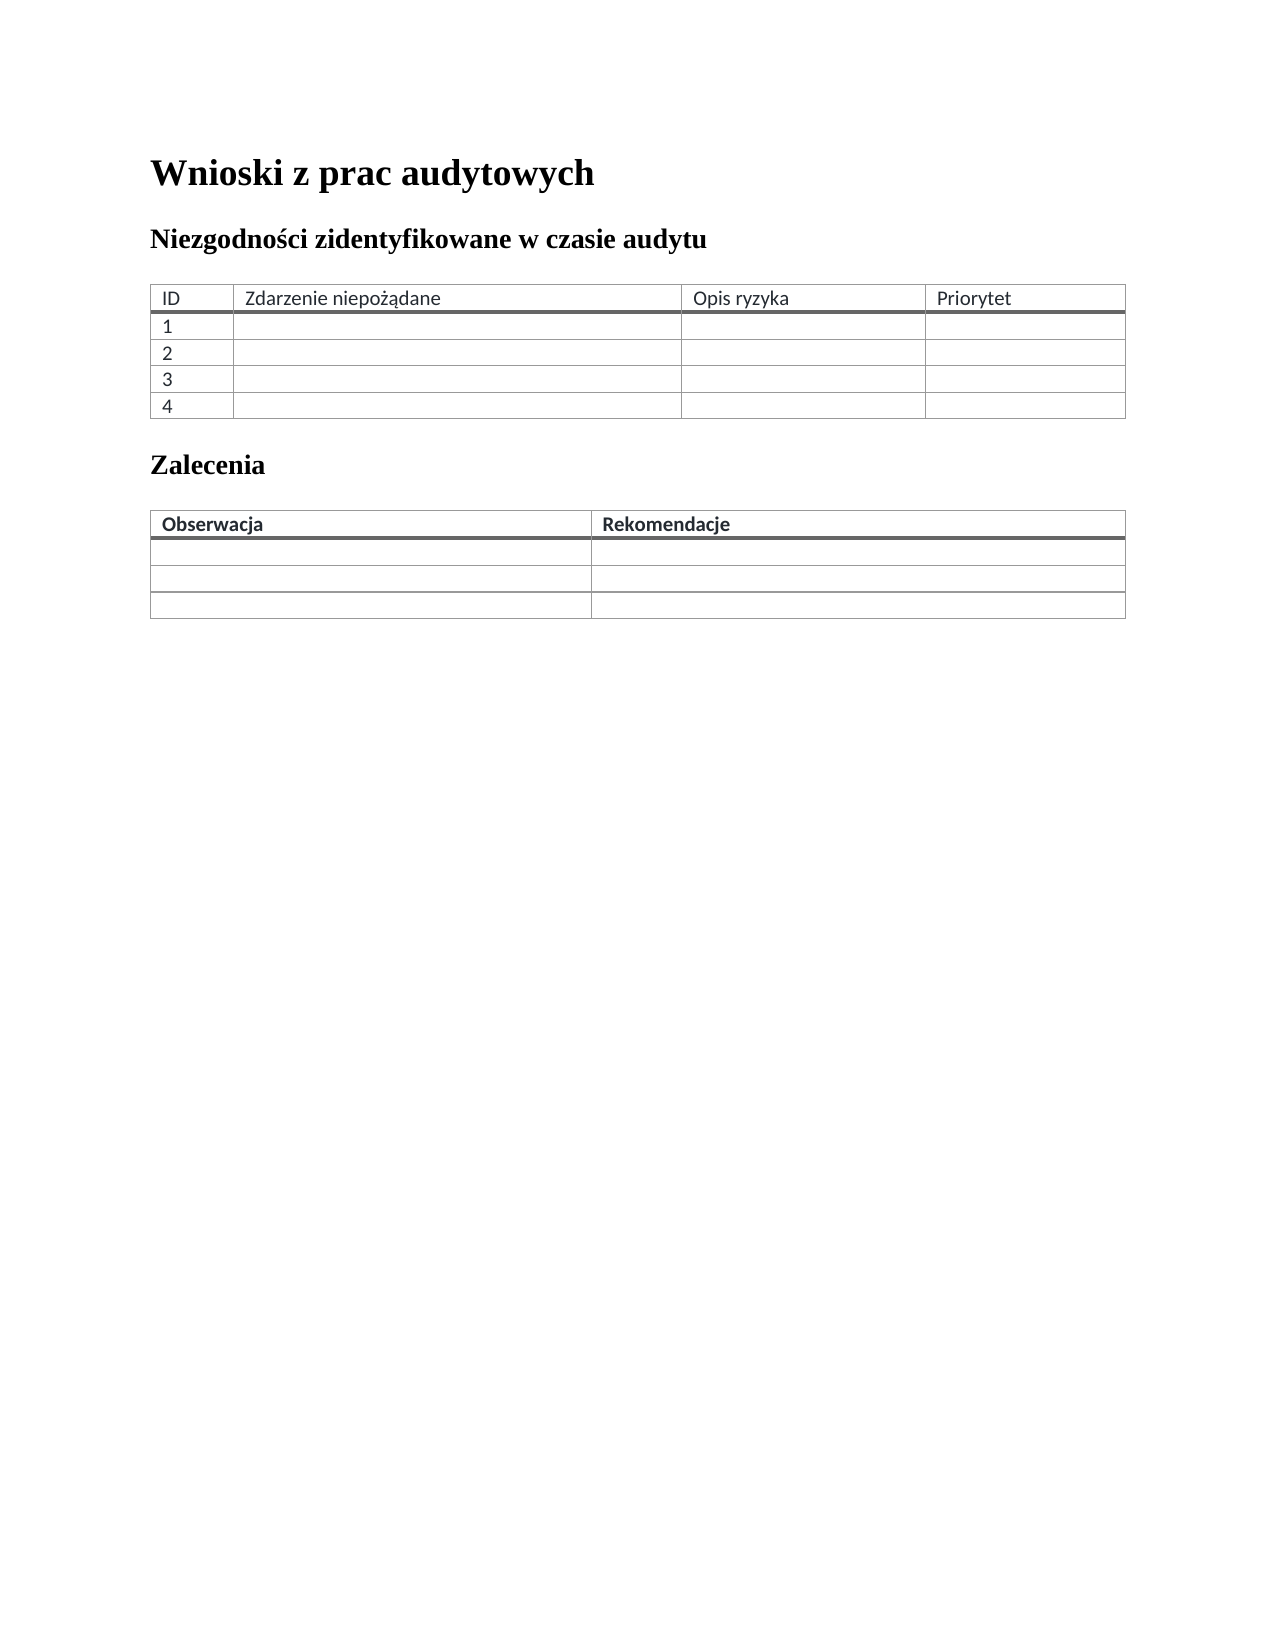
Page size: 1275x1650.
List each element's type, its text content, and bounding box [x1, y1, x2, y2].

table_header ID [151, 285, 233, 310]
subtitle Niezgodności zidentyfikowane w czasie audytu [150, 222, 1125, 255]
table_cell 2 [151, 340, 233, 365]
table_header Zdarzenie niepożądane [234, 285, 681, 310]
table_cell 4 [151, 393, 233, 418]
table_cell [926, 393, 1125, 418]
table_cell [592, 593, 1125, 618]
table_cell [151, 566, 591, 591]
subtitle Zalecenia [150, 448, 1125, 481]
table_cell [234, 366, 681, 392]
table_cell [234, 340, 681, 365]
table_cell [682, 314, 925, 339]
table_cell [592, 566, 1125, 591]
table_header Opis ryzyka [682, 285, 925, 310]
table_cell [926, 366, 1125, 392]
table_cell [926, 340, 1125, 365]
table_cell [682, 393, 925, 418]
table_header Obserwacja [151, 511, 591, 536]
table_cell [592, 540, 1125, 565]
subtitle Wnioski z prac audytowych [150, 150, 1125, 193]
table_cell [151, 540, 591, 565]
table_header Priorytet [926, 285, 1125, 310]
table_cell [926, 314, 1125, 339]
table_cell 1 [151, 314, 233, 339]
table_cell [682, 366, 925, 392]
table_cell [682, 340, 925, 365]
table_cell [151, 593, 591, 618]
table_cell 3 [151, 366, 233, 392]
table_header Rekomendacje [592, 511, 1125, 536]
table_cell [234, 393, 681, 418]
table_cell [234, 314, 681, 339]
